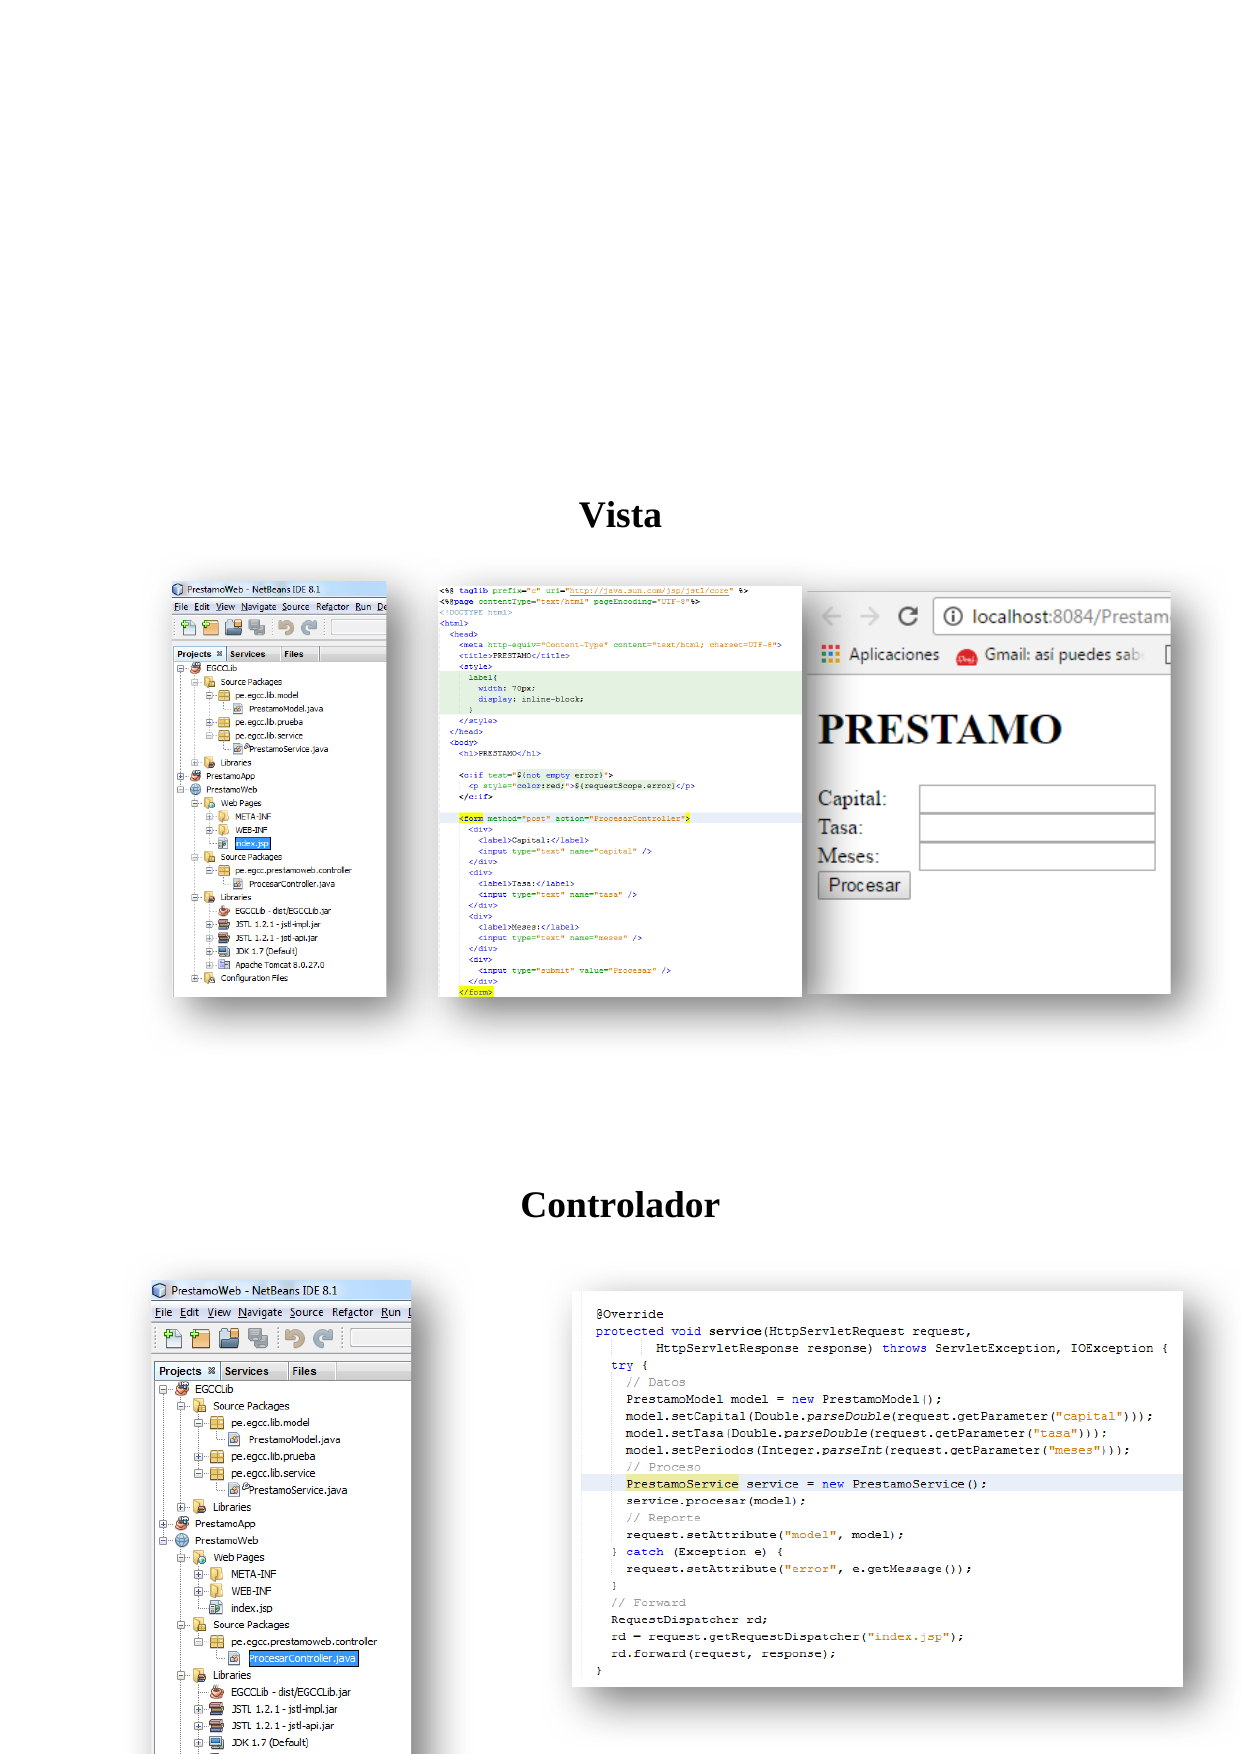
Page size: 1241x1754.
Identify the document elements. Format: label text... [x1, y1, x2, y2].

picture [438, 586, 802, 997]
text Controlador [177, 1183, 1063, 1226]
picture [171, 581, 387, 997]
picture [572, 1291, 1183, 1687]
text Vista [177, 493, 1063, 536]
picture [151, 1280, 412, 1754]
picture [807, 591, 1171, 994]
